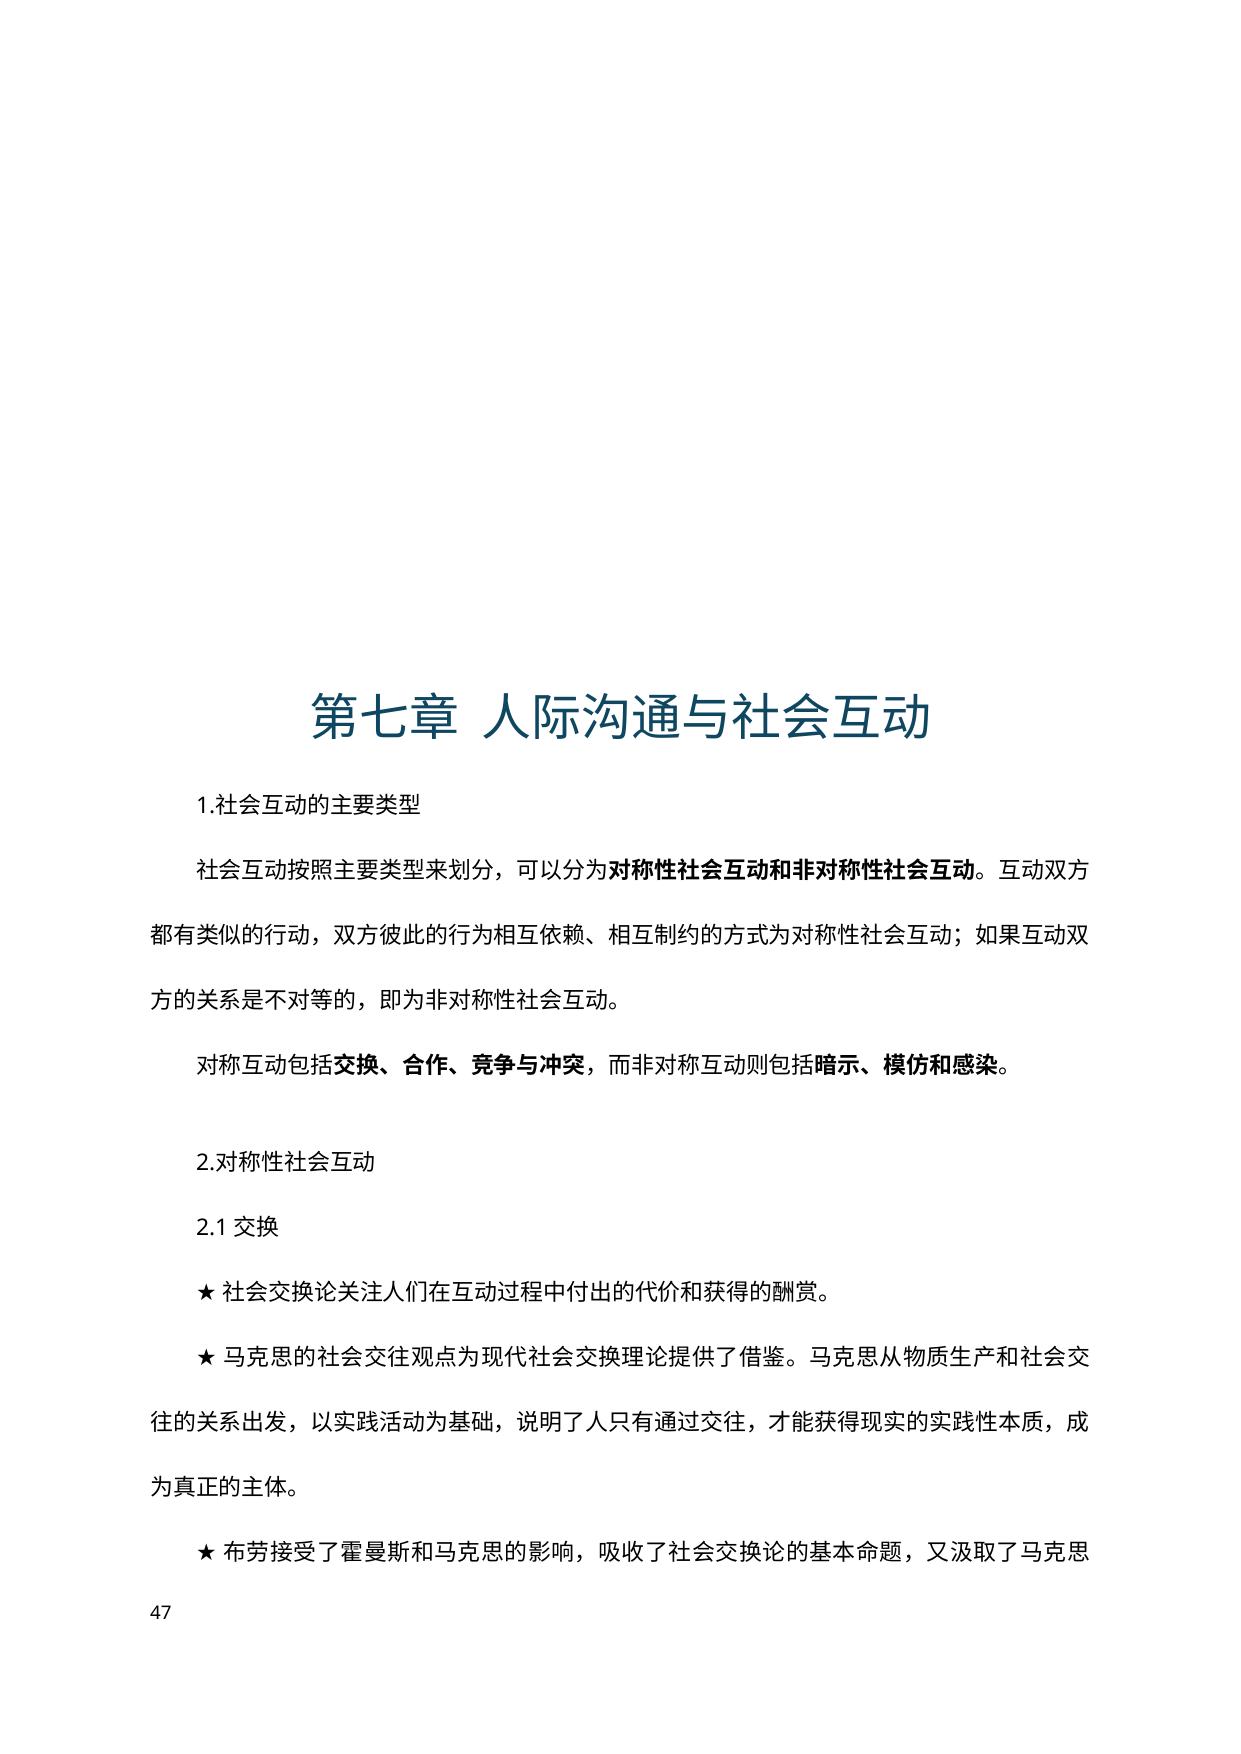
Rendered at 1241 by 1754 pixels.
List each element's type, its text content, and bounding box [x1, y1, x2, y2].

subtitle 第七章 人际沟通与社会互动 [150, 665, 1090, 762]
text 2.1交换 [150, 1193, 1090, 1258]
text 2.对称性社会互动 [150, 1128, 1090, 1193]
text 1.社会互动的主要类型 [150, 771, 1090, 836]
text ★ 马克思的社会交往观点为现代社会交换理论提供了借鉴。马克思从物质生产和社会交往的关系出发，以实践活动为基础，说明了人只有通过交往，才能获得现实的实践性本质，成为真正的主体。 [150, 1323, 1090, 1518]
text ★ 社会交换论关注人们在互动过程中付出的代价和获得的酬赏。 [150, 1258, 1090, 1323]
text 社会互动按照主要类型来划分，可以分为对称性社会互动和非对称性社会互动。互动双方都有类似的行动，双方彼此的行为相互依赖、相互制约的方式为对称性社会互动；如果互动双方的关系是不对等的，即为非对称性社会互动。 [150, 836, 1090, 1031]
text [150, 1518, 1090, 1583]
text 对称互动包括交换、合作、竞争与冲突，而非对称互动则包括暗示、模仿和感染。 [150, 1031, 1090, 1096]
